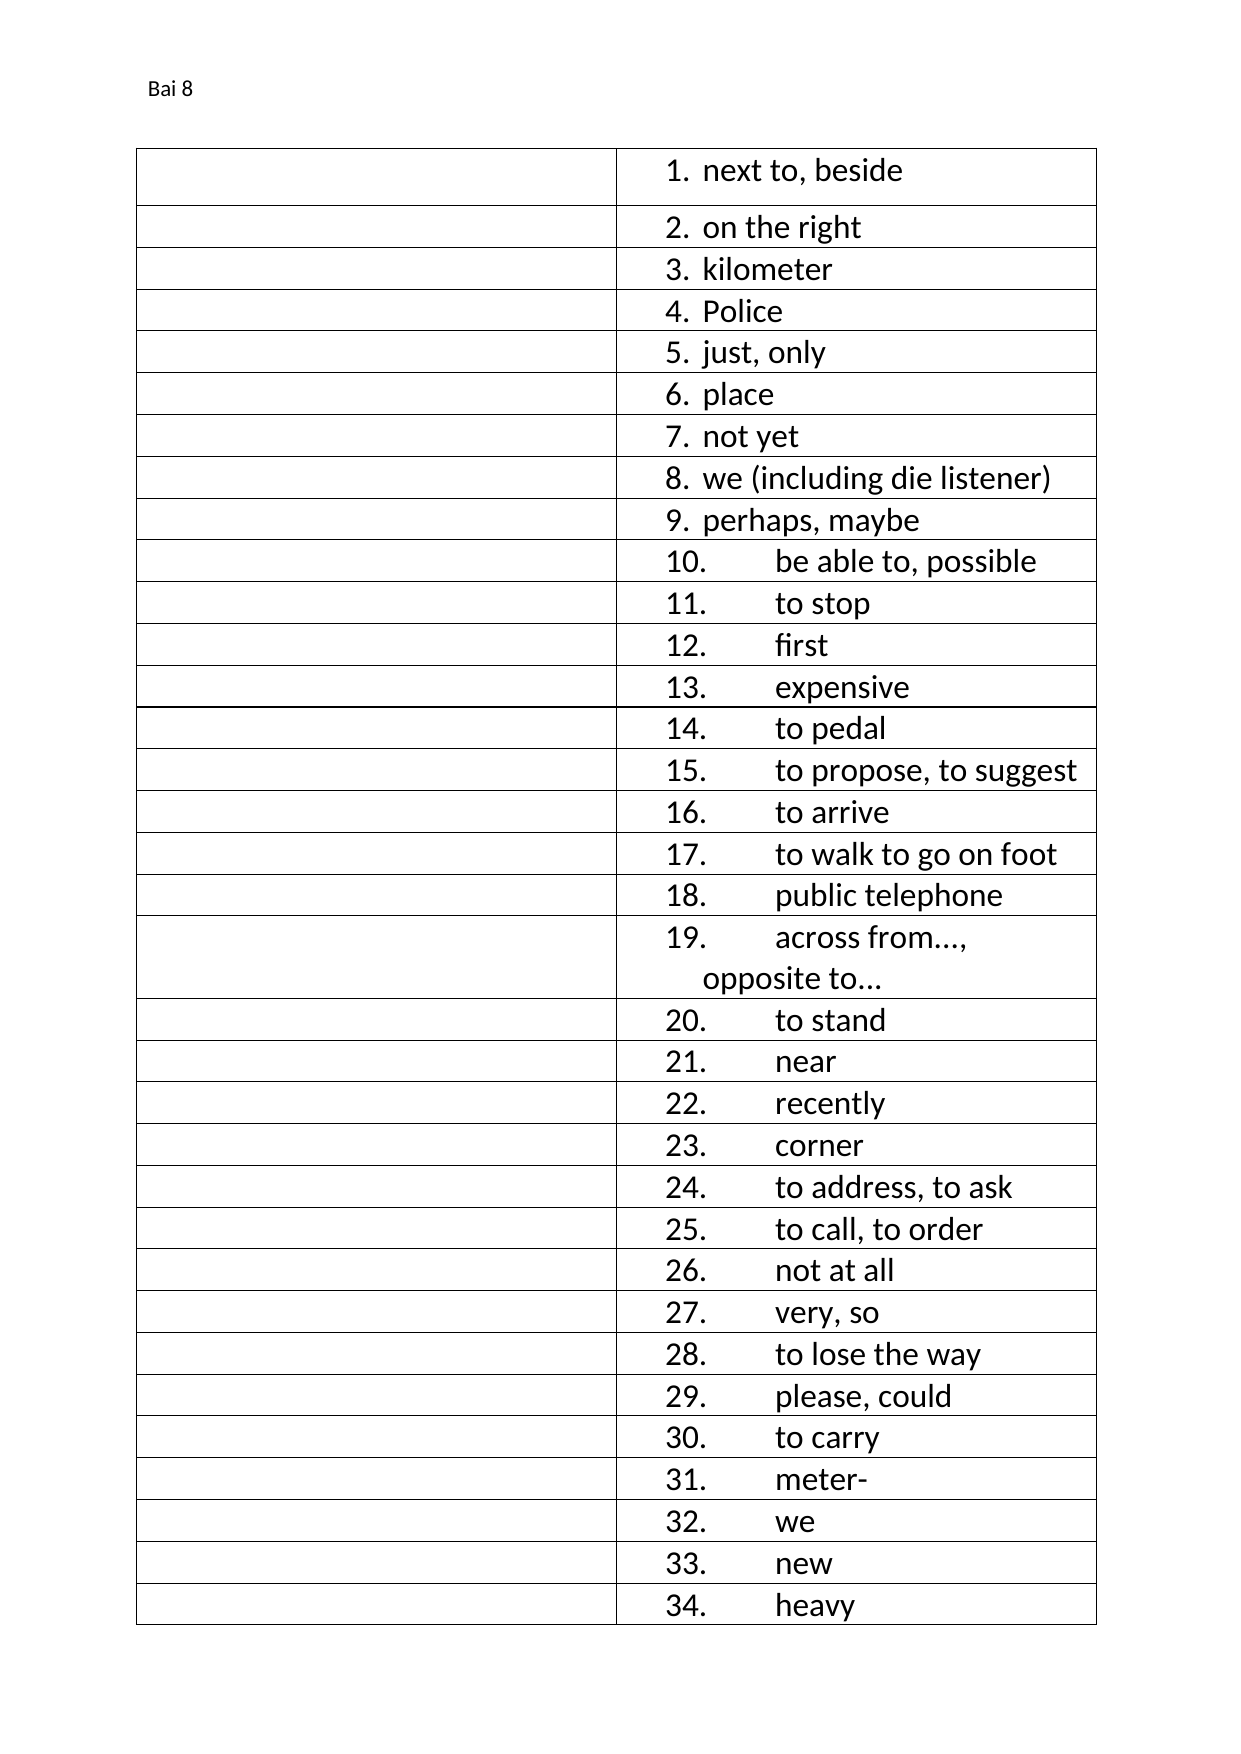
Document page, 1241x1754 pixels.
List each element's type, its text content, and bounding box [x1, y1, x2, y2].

table_cell place [617, 373, 1096, 414]
table_cell [137, 499, 616, 539]
table_cell [137, 373, 616, 414]
table_cell to call, to order [617, 1208, 1096, 1248]
table_cell first [617, 624, 1096, 664]
table_cell meter- [617, 1458, 1096, 1499]
table_cell [137, 540, 616, 581]
table_cell [137, 582, 616, 623]
table_cell to address, to ask [617, 1166, 1096, 1207]
table_cell we (including die listener) [617, 457, 1096, 497]
table_cell [137, 1542, 616, 1582]
table_cell recently [617, 1082, 1096, 1123]
table_cell [137, 457, 616, 497]
table_cell [137, 1041, 616, 1081]
table_cell kilometer [617, 248, 1096, 289]
table_cell [137, 1291, 616, 1332]
table_cell [137, 415, 616, 456]
table_cell be able to, possible [617, 540, 1096, 581]
table_cell heavy [617, 1584, 1096, 1624]
table_cell to arrive [617, 791, 1096, 832]
table_header [137, 149, 616, 205]
table_cell please, could [617, 1375, 1096, 1415]
table_cell not yet [617, 415, 1096, 456]
table_cell [137, 666, 616, 706]
table_cell expensive [617, 666, 1096, 706]
table_cell to lose the way [617, 1333, 1096, 1374]
table_cell to carry [617, 1416, 1096, 1457]
table_cell [137, 1249, 616, 1290]
table_cell public telephone [617, 875, 1096, 915]
table_cell to pedal [617, 708, 1096, 748]
table_cell [137, 999, 616, 1039]
table_cell [137, 875, 616, 915]
table_cell on the right [617, 206, 1096, 247]
table_cell just, only [617, 331, 1096, 372]
table_cell [137, 1124, 616, 1165]
table_cell [137, 791, 616, 832]
table_cell [137, 1416, 616, 1457]
table_cell [137, 1375, 616, 1415]
table_cell new [617, 1542, 1096, 1582]
table_cell to propose, to suggest [617, 749, 1096, 790]
table_cell [137, 290, 616, 330]
table_cell [137, 624, 616, 664]
table_cell perhaps, maybe [617, 499, 1096, 539]
table_cell [137, 749, 616, 790]
table_cell very, so [617, 1291, 1096, 1332]
table_cell [137, 1500, 616, 1541]
table_cell [137, 1208, 616, 1248]
table_cell [137, 1458, 616, 1499]
table_cell corner [617, 1124, 1096, 1165]
table_cell [137, 1584, 616, 1624]
table_cell [137, 916, 616, 998]
table_cell [137, 1166, 616, 1207]
table_cell to walk to go on foot [617, 833, 1096, 873]
table_cell [137, 708, 616, 748]
table_cell we [617, 1500, 1096, 1541]
table_cell near [617, 1041, 1096, 1081]
table_cell to stop [617, 582, 1096, 623]
table_cell [137, 1082, 616, 1123]
table_cell [137, 206, 616, 247]
table_cell Police [617, 290, 1096, 330]
table_cell [137, 331, 616, 372]
table_cell [137, 1333, 616, 1374]
table_header next to, beside [617, 149, 1096, 205]
table_cell [137, 248, 616, 289]
table_cell across from..., opposite to... [617, 916, 1096, 998]
table_cell [137, 833, 616, 873]
table_cell to stand [617, 999, 1096, 1039]
table_cell not at all [617, 1249, 1096, 1290]
